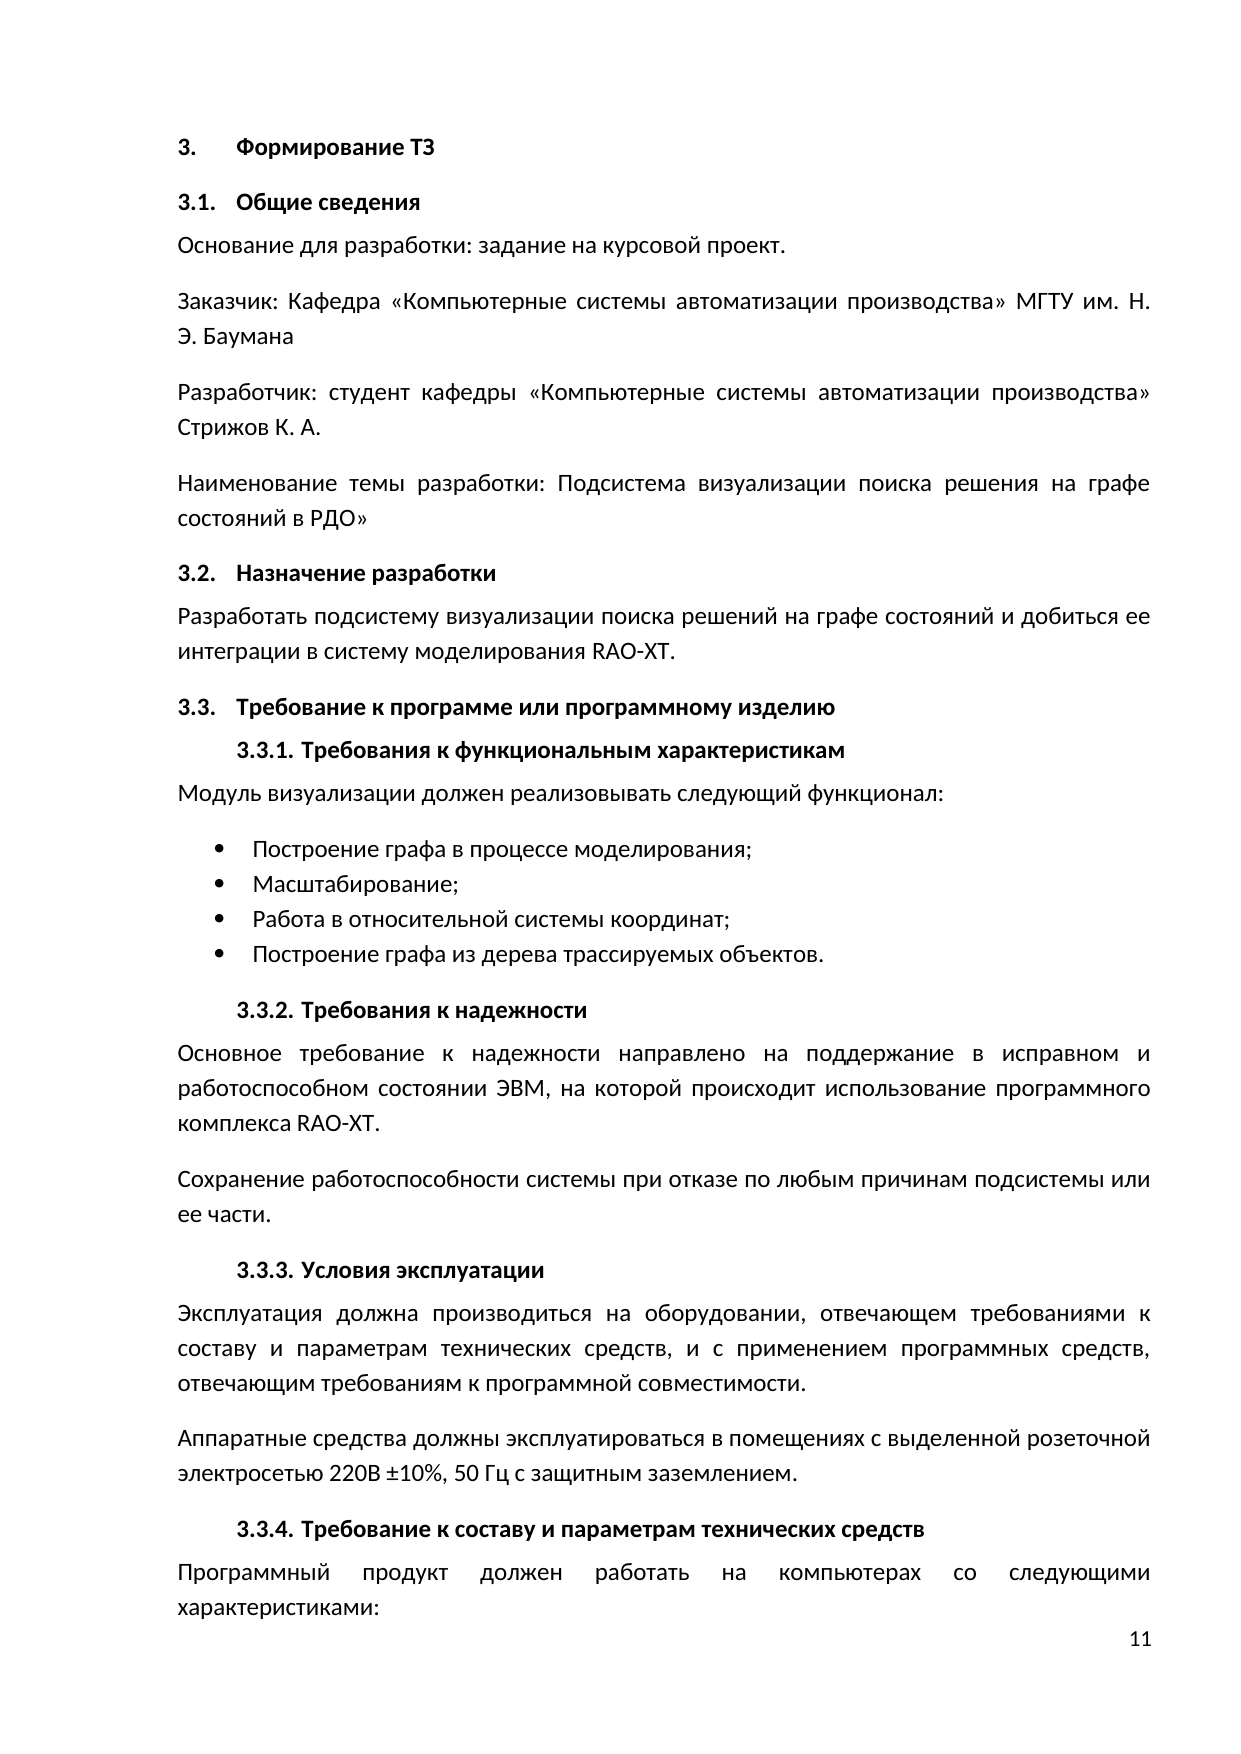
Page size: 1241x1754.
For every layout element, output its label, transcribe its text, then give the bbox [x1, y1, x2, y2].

text Программный продукт должен работать на компьютерах со следующими характеристиками: [177, 1556, 1152, 1622]
list Работа в относительной системы координат; [215, 903, 1152, 934]
subtitle Требования к надежности [236, 994, 1152, 1024]
list Построение графа в процессе моделирования; [215, 833, 1152, 864]
text Основное требование к надежности направлено на поддержание в исправном и работоспособном состоянии ЭВМ, на которой происходит использование программного комплекса RAO-XT. [177, 1037, 1152, 1138]
subtitle Требование к программе или программному изделию [177, 691, 1152, 722]
subtitle Формирование ТЗ [177, 131, 1152, 161]
subtitle Требование к составу и параметрам технических средств [236, 1513, 1152, 1544]
text Разработать подсистему визуализации поиска решений на графе состояний и добиться ее интеграции в систему моделирования RAO-XT. [177, 601, 1152, 666]
subtitle Назначение разработки [177, 557, 1152, 588]
text Эксплуатация должна производиться на оборудовании, отвечающем требованиями к составу и параметрам технических средств, и с применением программных средств, отвечающим требованиям к программной совместимости. [177, 1297, 1152, 1397]
text Модуль визуализации должен реализовывать следующий функционал: [177, 777, 1152, 808]
text Основание для разработки: задание на курсовой проект. [177, 229, 1152, 260]
text Сохранение работоспособности системы при отказе по любым причинам подсистемы или ее части. [177, 1163, 1152, 1228]
list Масштабирование; [215, 868, 1152, 899]
subtitle Условия эксплуатации [236, 1254, 1152, 1284]
text Заказчик: Кафедра «Компьютерные системы автоматизации производства» МГТУ им. Н. Э. Баумана [177, 285, 1152, 351]
subtitle Общие сведения [177, 186, 1152, 217]
list Построение графа из дерева трассируемых объектов. [215, 938, 1152, 969]
text Аппаратные средства должны эксплуатироваться в помещениях с выделенной розеточной электросетью 220В ±10%, 50 Гц с защитным заземлением. [177, 1423, 1152, 1488]
subtitle Требования к функциональным характеристикам [236, 734, 1152, 765]
text Наименование темы разработки: Подсистема визуализации поиска решения на графе состояний в РДО» [177, 467, 1152, 532]
text Разработчик: студент кафедры «Компьютерные системы автоматизации производства» Стрижов К. А. [177, 376, 1152, 441]
